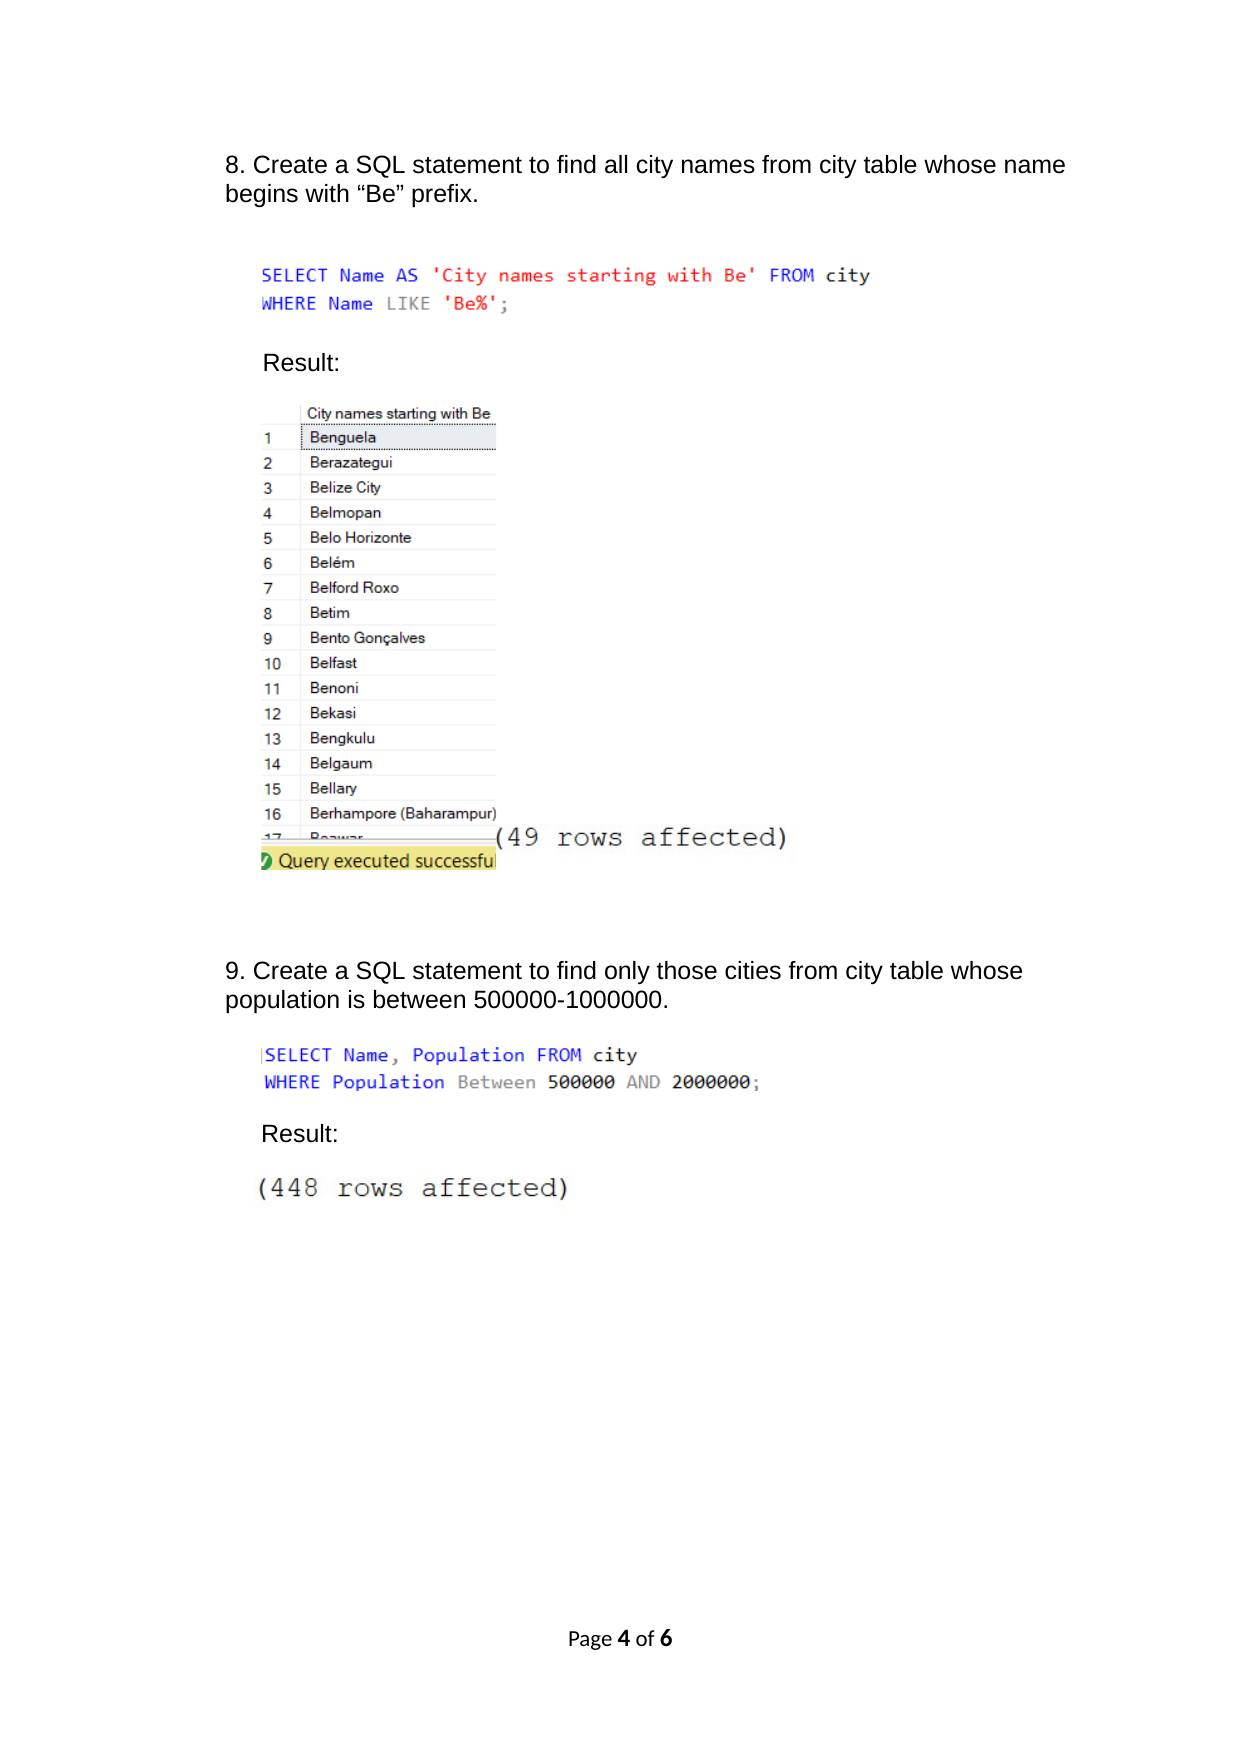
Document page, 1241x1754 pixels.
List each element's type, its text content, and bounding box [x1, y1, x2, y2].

picture [262, 265, 873, 320]
picture [261, 405, 805, 870]
text 8. Create a SQL statement to find all city names from city table whose name begins with “Be” prefix. [225, 150, 1090, 207]
text 9. Create a SQL statement to find only those cities from city table whose population is between 500000-1000000. [225, 956, 1090, 1013]
picture [253, 1177, 588, 1213]
list Result: [262, 348, 1090, 377]
picture [261, 1042, 768, 1091]
text Result: [150, 1119, 1090, 1148]
